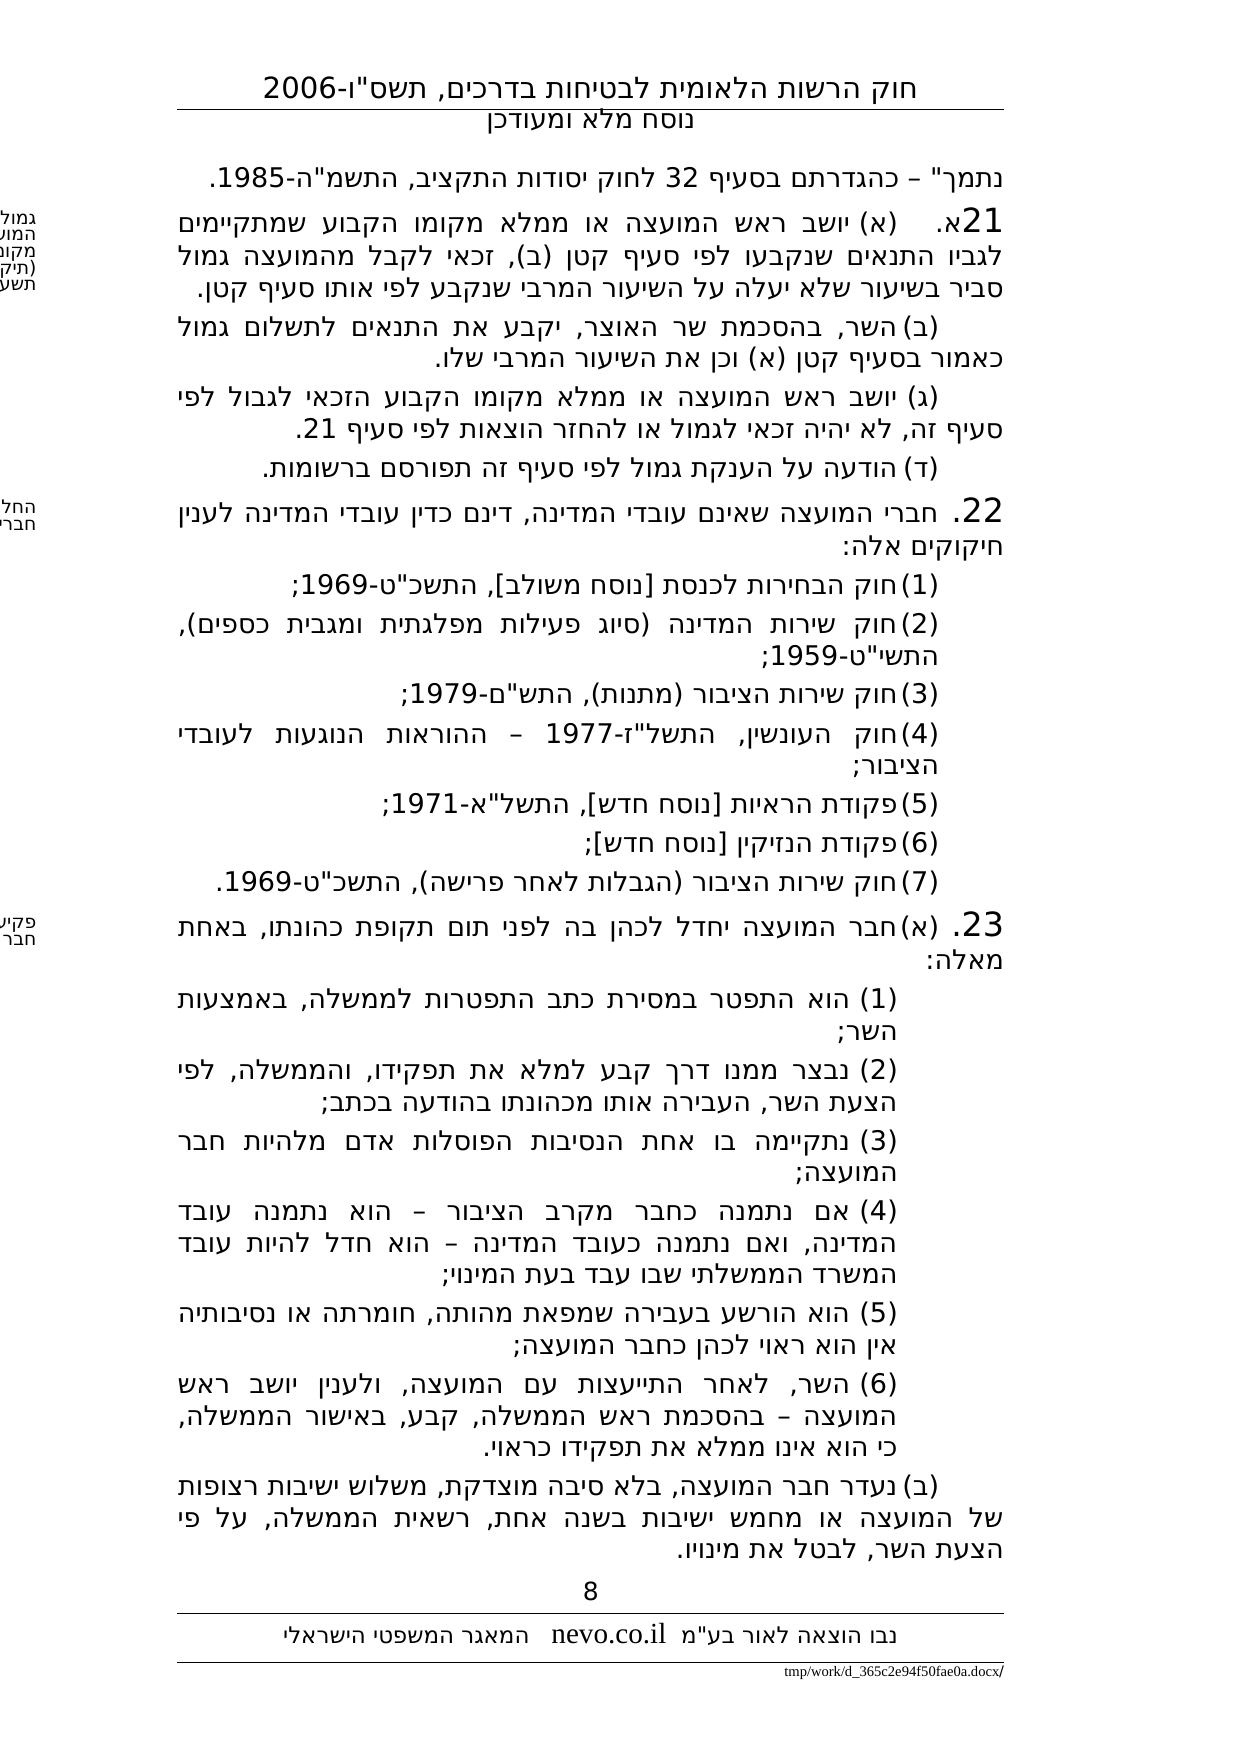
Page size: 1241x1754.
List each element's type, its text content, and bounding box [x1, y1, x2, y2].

text (5) פקודת הראיות [נוסח חדש], התשל"א-1971; [177, 788, 939, 820]
text (4) חוק העונשין, התשל"ז-1977 – ההוראות הנוגעות לעובדי הציבור; [177, 718, 939, 781]
text (4) אם נתמנה כחבר מקרב הציבור – הוא נתמנה עובד המדינה, ואם נתמנה כעובד המדינה – הוא חדל להיות עובד המשרד הממשלתי שבו עבד בעת המינוי; [177, 1196, 898, 1290]
text (1) הוא התפטר במסירת כתב התפטרות לממשלה, באמצעות השר; [177, 984, 898, 1047]
text (2) חוק שירות המדינה (סיוג פעילות מפלגתית ומגבית כספים), התשי"ט-1959; [177, 608, 939, 671]
text (2) נבצר ממנו דרך קבע למלא את תפקידו, והממשלה, לפי הצעת השר, העבירה אותו מכהונתו בהודעה בכתב; [177, 1054, 898, 1117]
text (ב) השר, בהסכמת שר האוצר, יקבע את התנאים לתשלום גמול כאמור בסעיף קטן (א) וכן את השיעור המרבי שלו. [177, 311, 1004, 374]
text (3) נתקיימה בו אחת הנסיבות הפוסלות אדם מלהיות חבר המועצה; [177, 1125, 898, 1188]
text (6) פקודת הנזיקין [נוסח חדש]; [177, 828, 939, 859]
text (ב) נעדר חבר המועצה, בלא סיבה מוצדקת, משלוש ישיבות רצופות של המועצה או מחמש ישיבות בשנה אחת, רשאית הממשלה, על פי הצעת השר, לבטל את מינויו. [177, 1471, 1004, 1565]
text 22. חברי המועצה שאינם עובדי המדינה, דינם כדין עובדי המדינה לענין חיקוקים אלה: [177, 491, 1004, 562]
text (5) הוא הורשע בעבירה שמפאת מהותה, חומרתה או נסיבותיה אין הוא ראוי לכהן כחבר המועצה; [177, 1298, 898, 1361]
text (ג) יושב ראש המועצה או ממלא מקומו הקבוע הזכאי לגבול לפי סעיף זה, לא יהיה זכאי לגמול או להחזר הוצאות לפי סעיף 21. [177, 382, 1004, 445]
text (6) השר, לאחר התייעצות עם המועצה, ולענין יושב ראש המועצה – בהסכמת ראש הממשלה, קבע, באישור הממשלה, כי הוא אינו ממלא את תפקידו כראוי. [177, 1368, 898, 1463]
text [177, 162, 1004, 194]
text 21א. (א) יושב ראש המועצה או ממלא מקומו הקבוע שמתקיימים לגביו התנאים שנקבעו לפי סעיף קטן (ב), זכאי לקבל מהמועצה גמול סביר בשיעור שלא יעלה על השיעור המרבי שנקבע לפי אותו סעיף קטן. [177, 201, 1004, 303]
text (7) חוק שירות הציבור (הגבלות לאחר פרישה), התשכ"ט-1969. [177, 867, 939, 898]
text (3) חוק שירות הציבור (מתנות), התש"ם-1979; [177, 679, 939, 710]
text (1) חוק הבחירות לכנסת [נוסח משולב], התשכ"ט-1969; [177, 569, 939, 601]
text (ד) הודעה על הענקת גמול לפי סעיף זה תפורסם ברשומות. [177, 452, 1004, 484]
text 23. (א) חבר המועצה יחדל לכהן בה לפני תום תקופת כהונתו, באחת מאלה: [177, 906, 1004, 976]
